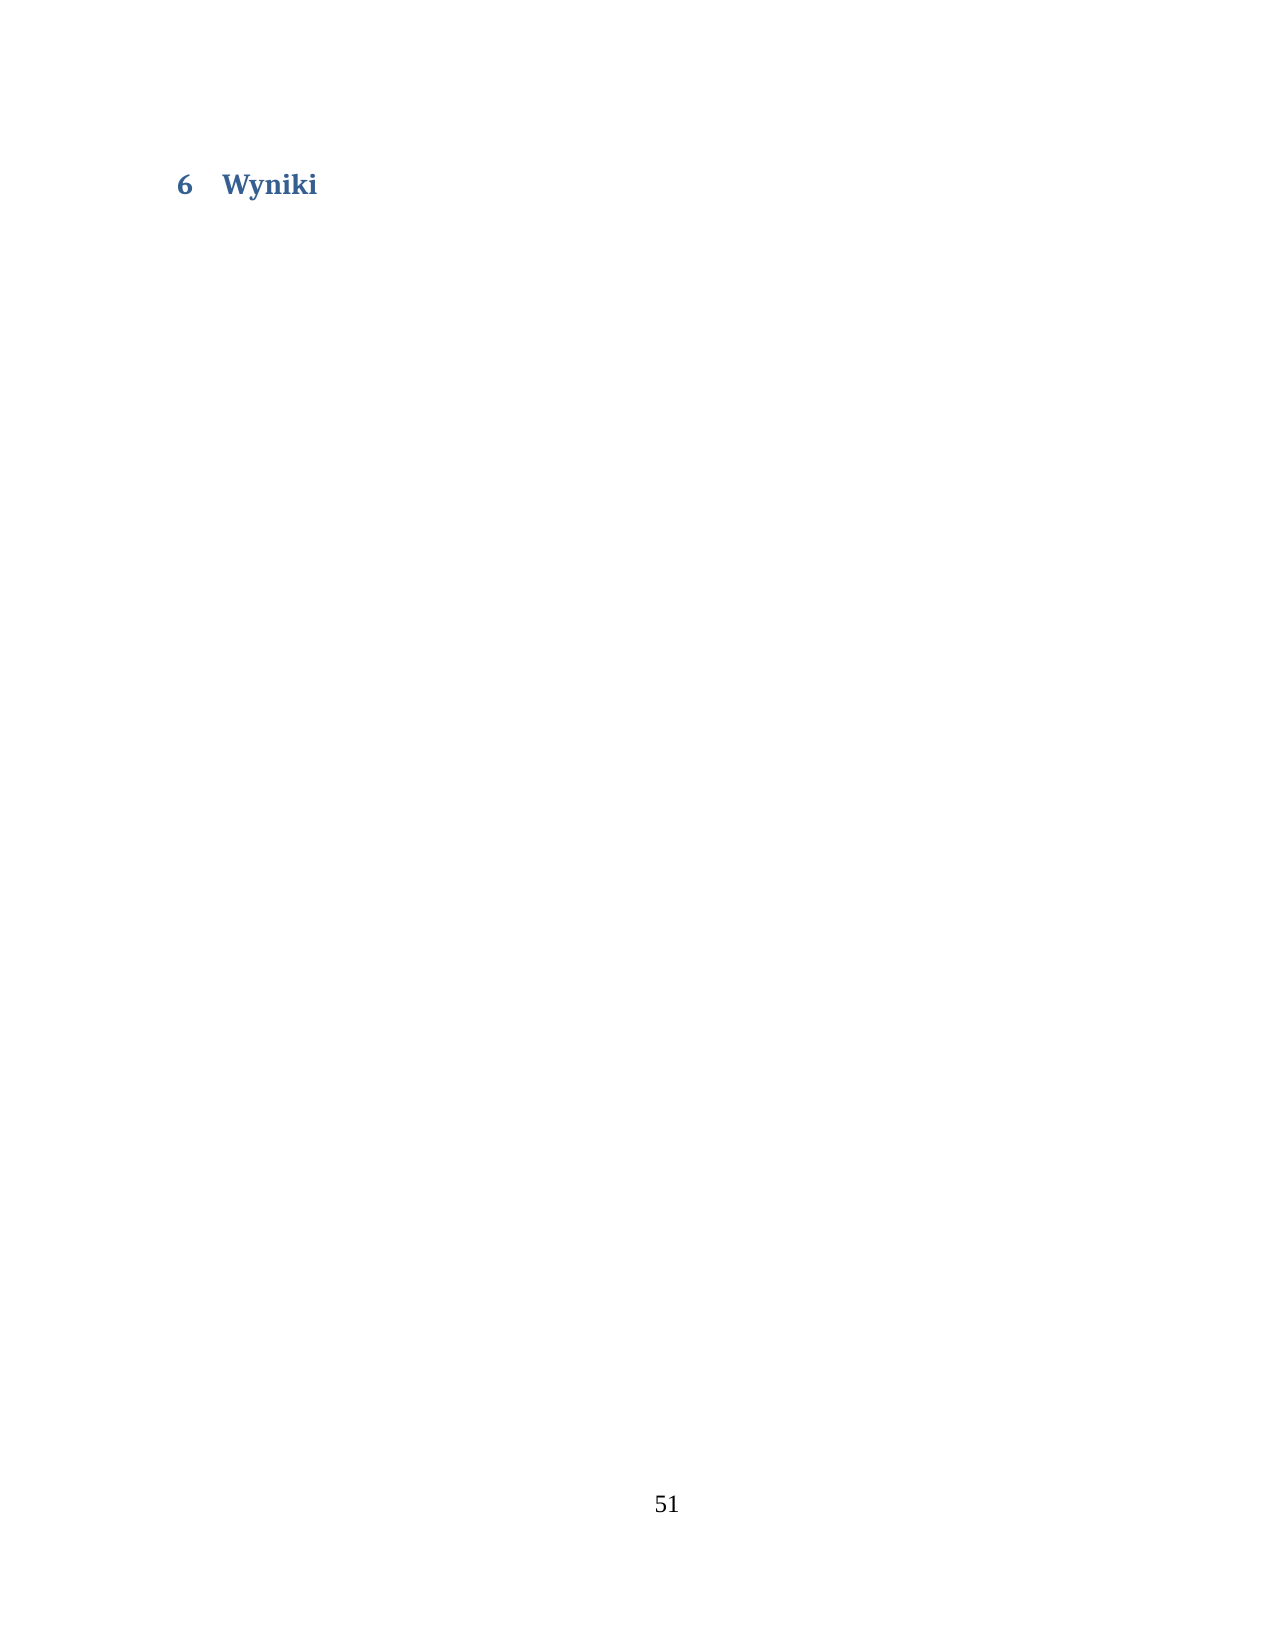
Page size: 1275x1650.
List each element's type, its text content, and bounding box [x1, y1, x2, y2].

subtitle Wyniki [177, 168, 1156, 202]
